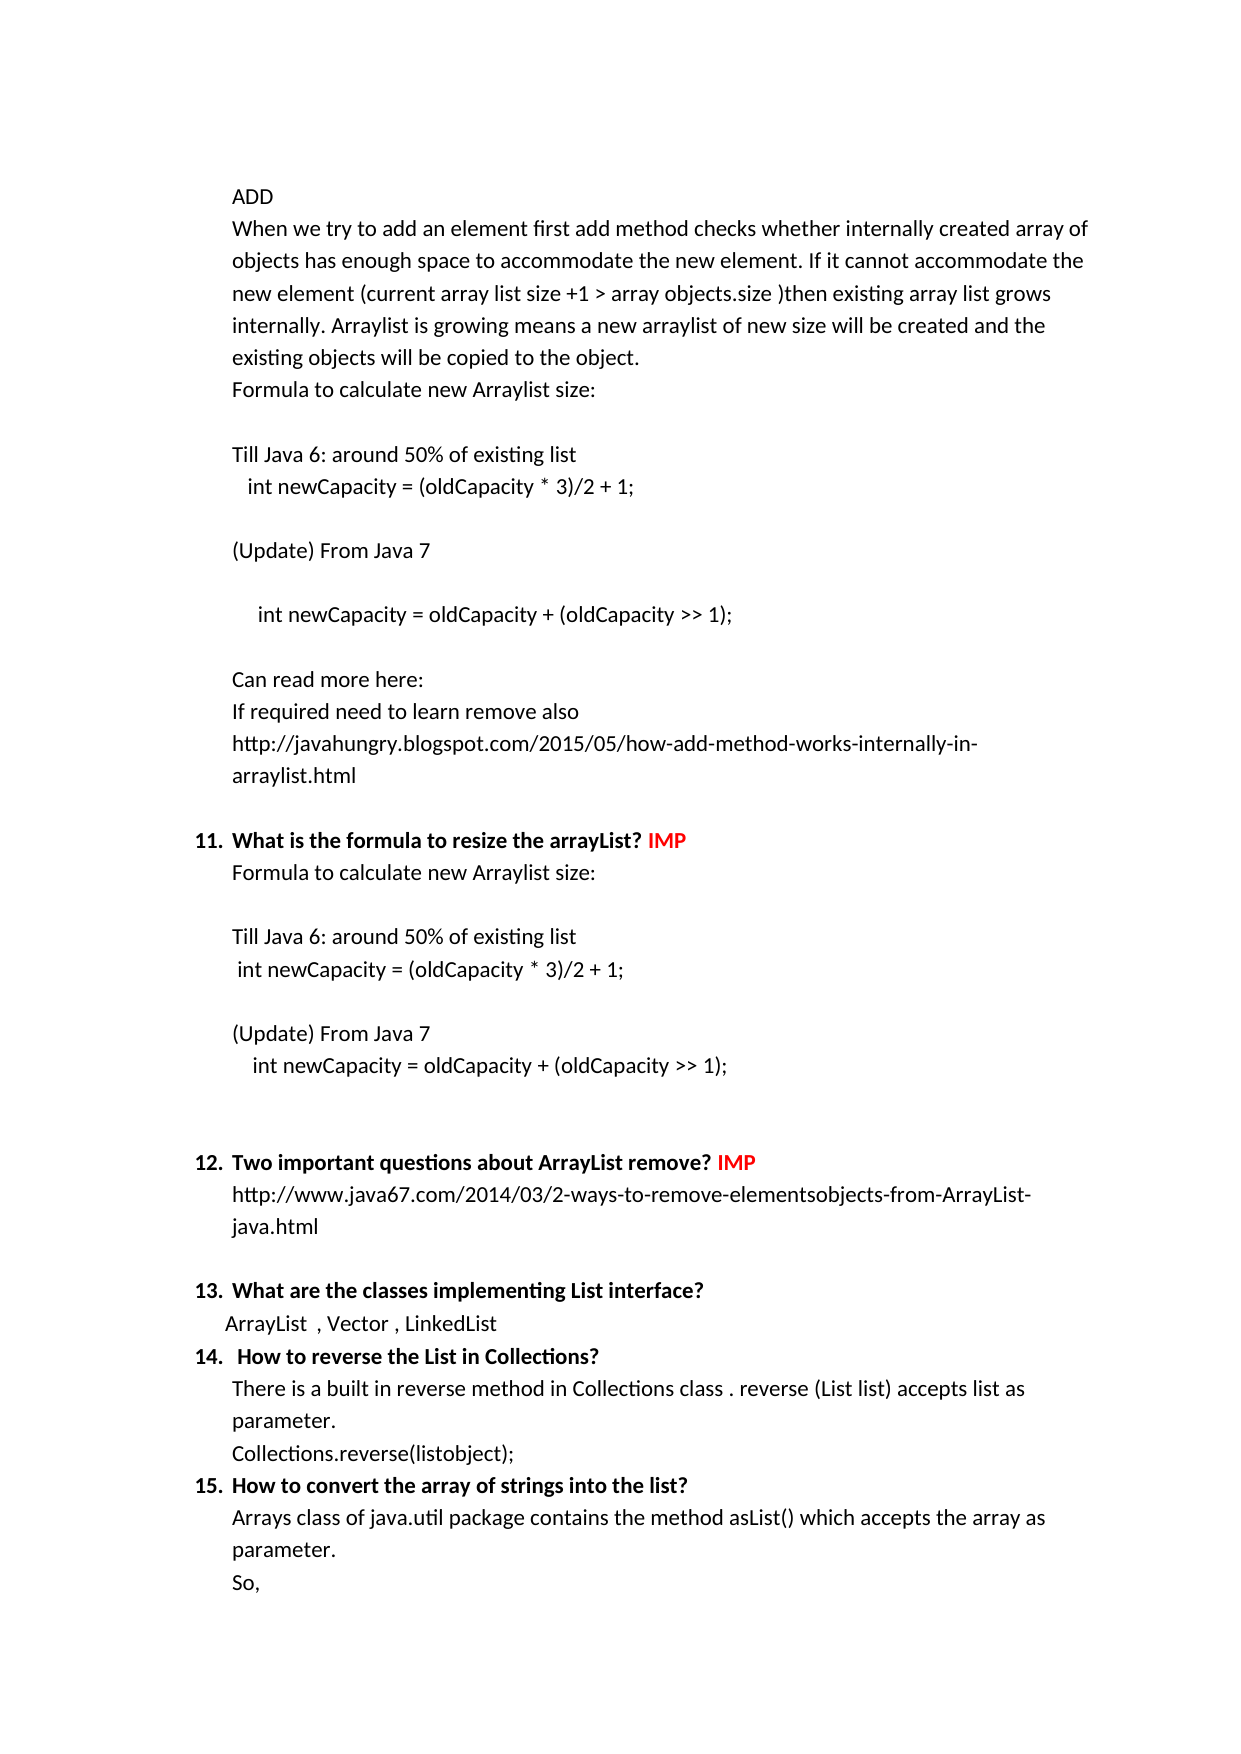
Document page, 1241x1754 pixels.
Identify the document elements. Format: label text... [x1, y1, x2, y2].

list What is the formula to resize the arrayList? IMP [194, 826, 1090, 854]
list (Update) From Java 7 [232, 1019, 1090, 1047]
list Formula to calculate new Arraylist size: [232, 375, 1090, 403]
list When we try to add an element first add method checks whether internally created array of objects has enough space to accommodate the new element. If it cannot accommodate the new element (current array list size +1 > array objects.size )then existing array list grows internally. Arraylist is growing means a new arraylist of new size will be created and the existing objects will be copied to the object. [232, 214, 1090, 371]
list What are the classes implementing List interface? [194, 1277, 1090, 1304]
list ADD [232, 182, 1090, 210]
list If required need to learn remove also [232, 697, 1090, 725]
list int newCapacity = (oldCapacity * 3)/2 + 1; [232, 472, 1090, 500]
list int newCapacity = oldCapacity + (oldCapacity >> 1); [232, 601, 1090, 629]
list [194, 1471, 1090, 1596]
list Till Java 6: around 50% of existing list [232, 440, 1090, 468]
list ArrayList , Vector , LinkedList [316, 1309, 1090, 1337]
list Can read more here: [232, 665, 1090, 693]
list int newCapacity = oldCapacity + (oldCapacity >> 1); [232, 1051, 1090, 1079]
list How to reverse the List in Collections? There is a built in reverse method in Collections class . reverse (List list) accepts list as parameter. Collections.reverse(listobject); [194, 1342, 1090, 1467]
list Two important questions about ArrayList remove? IMP [194, 1148, 1090, 1176]
list Formula to calculate new Arraylist size: [232, 858, 1090, 886]
list ArrayList , Vector , LinkedList [225, 1309, 307, 1337]
list http://www.java67.com/2014/03/2-ways-to-remove-elementsobjects-from-ArrayList-java.html [232, 1180, 1090, 1240]
list (Update) From Java 7 [232, 536, 1090, 564]
list Till Java 6: around 50% of existing list [232, 922, 1090, 951]
list http://javahungry.blogspot.com/2015/05/how-add-method-works-internally-in-arraylist.html [232, 729, 1090, 789]
list int newCapacity = (oldCapacity * 3)/2 + 1; [232, 955, 1090, 983]
